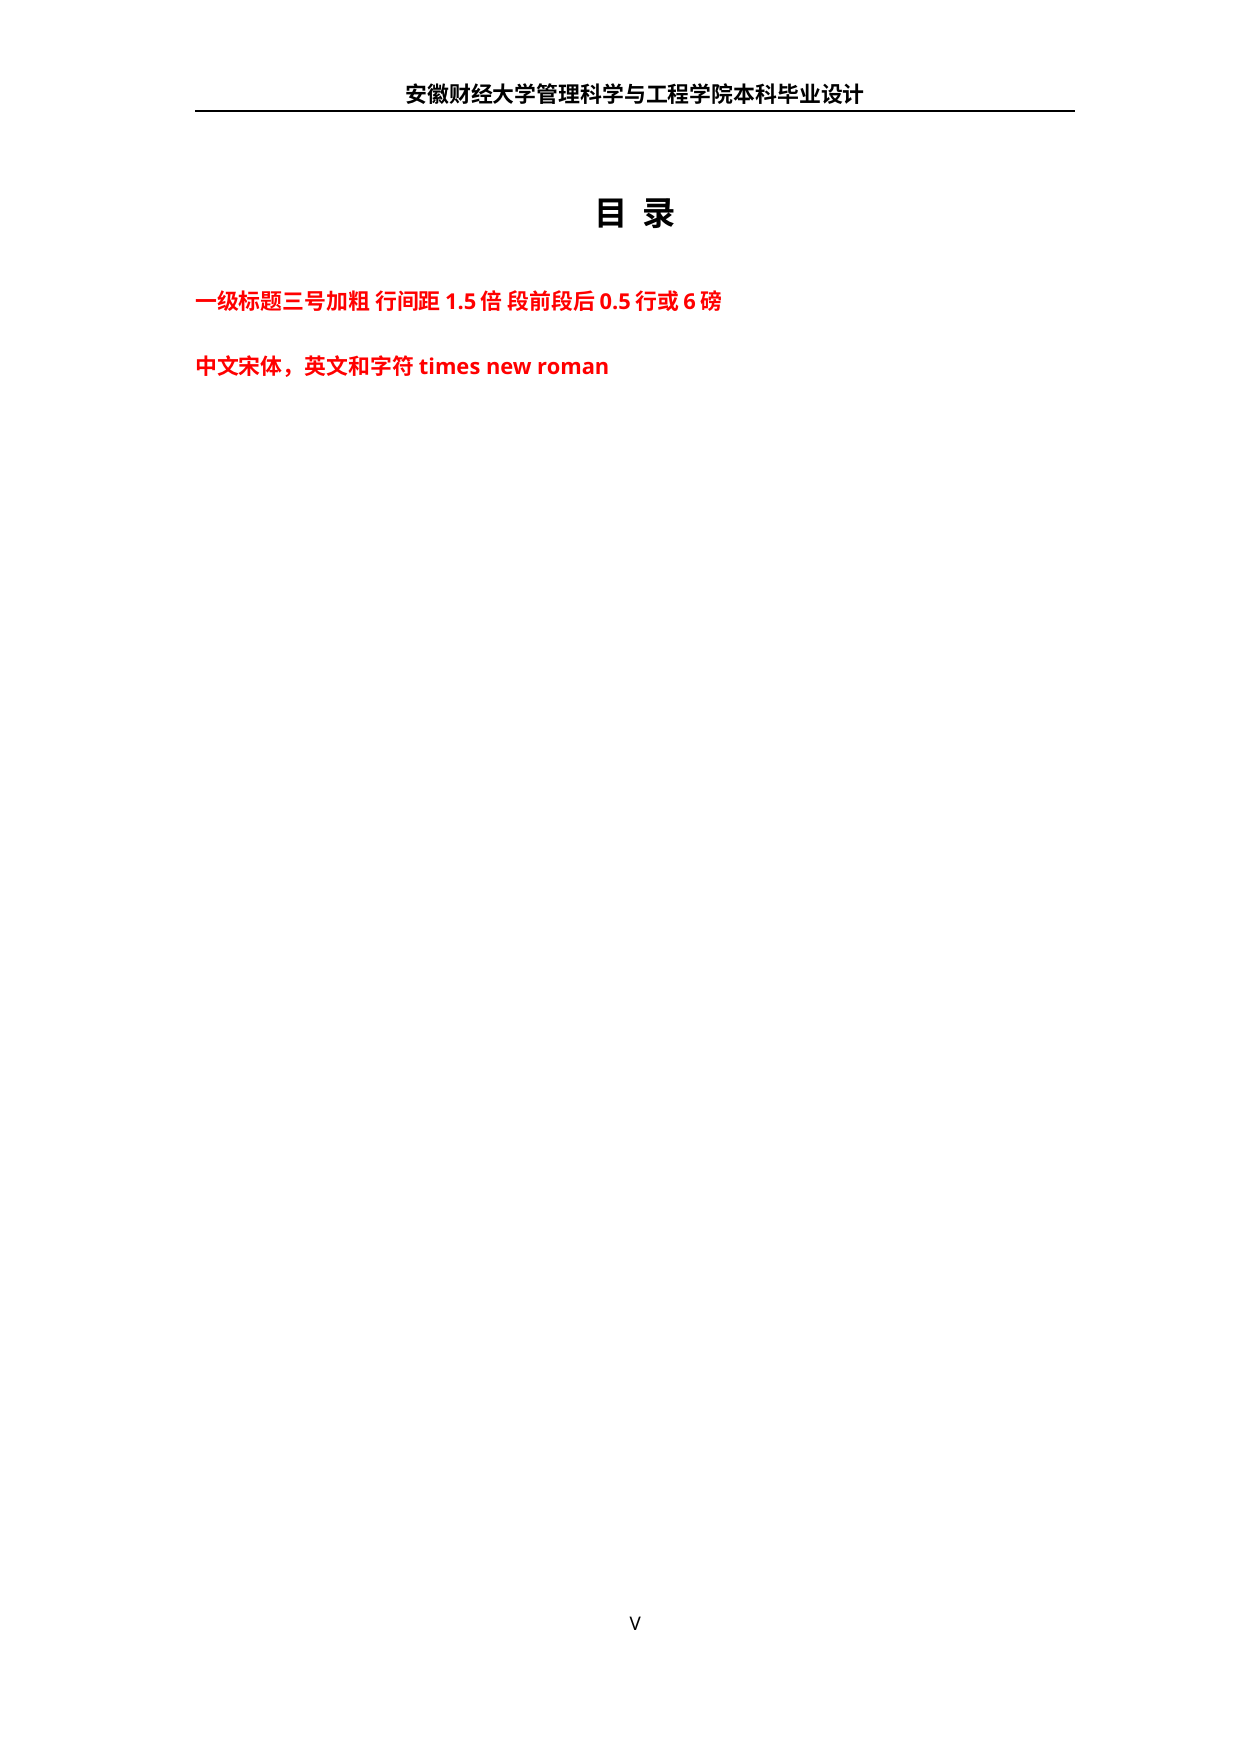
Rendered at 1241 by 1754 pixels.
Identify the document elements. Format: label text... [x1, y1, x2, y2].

subtitle 目 录 [195, 178, 1075, 243]
text 一级标题三号加粗 行间距1.5倍 段前段后0.5行或6磅 [195, 283, 1075, 316]
text 中文宋体，英文和字符 times new roman [195, 348, 1075, 381]
